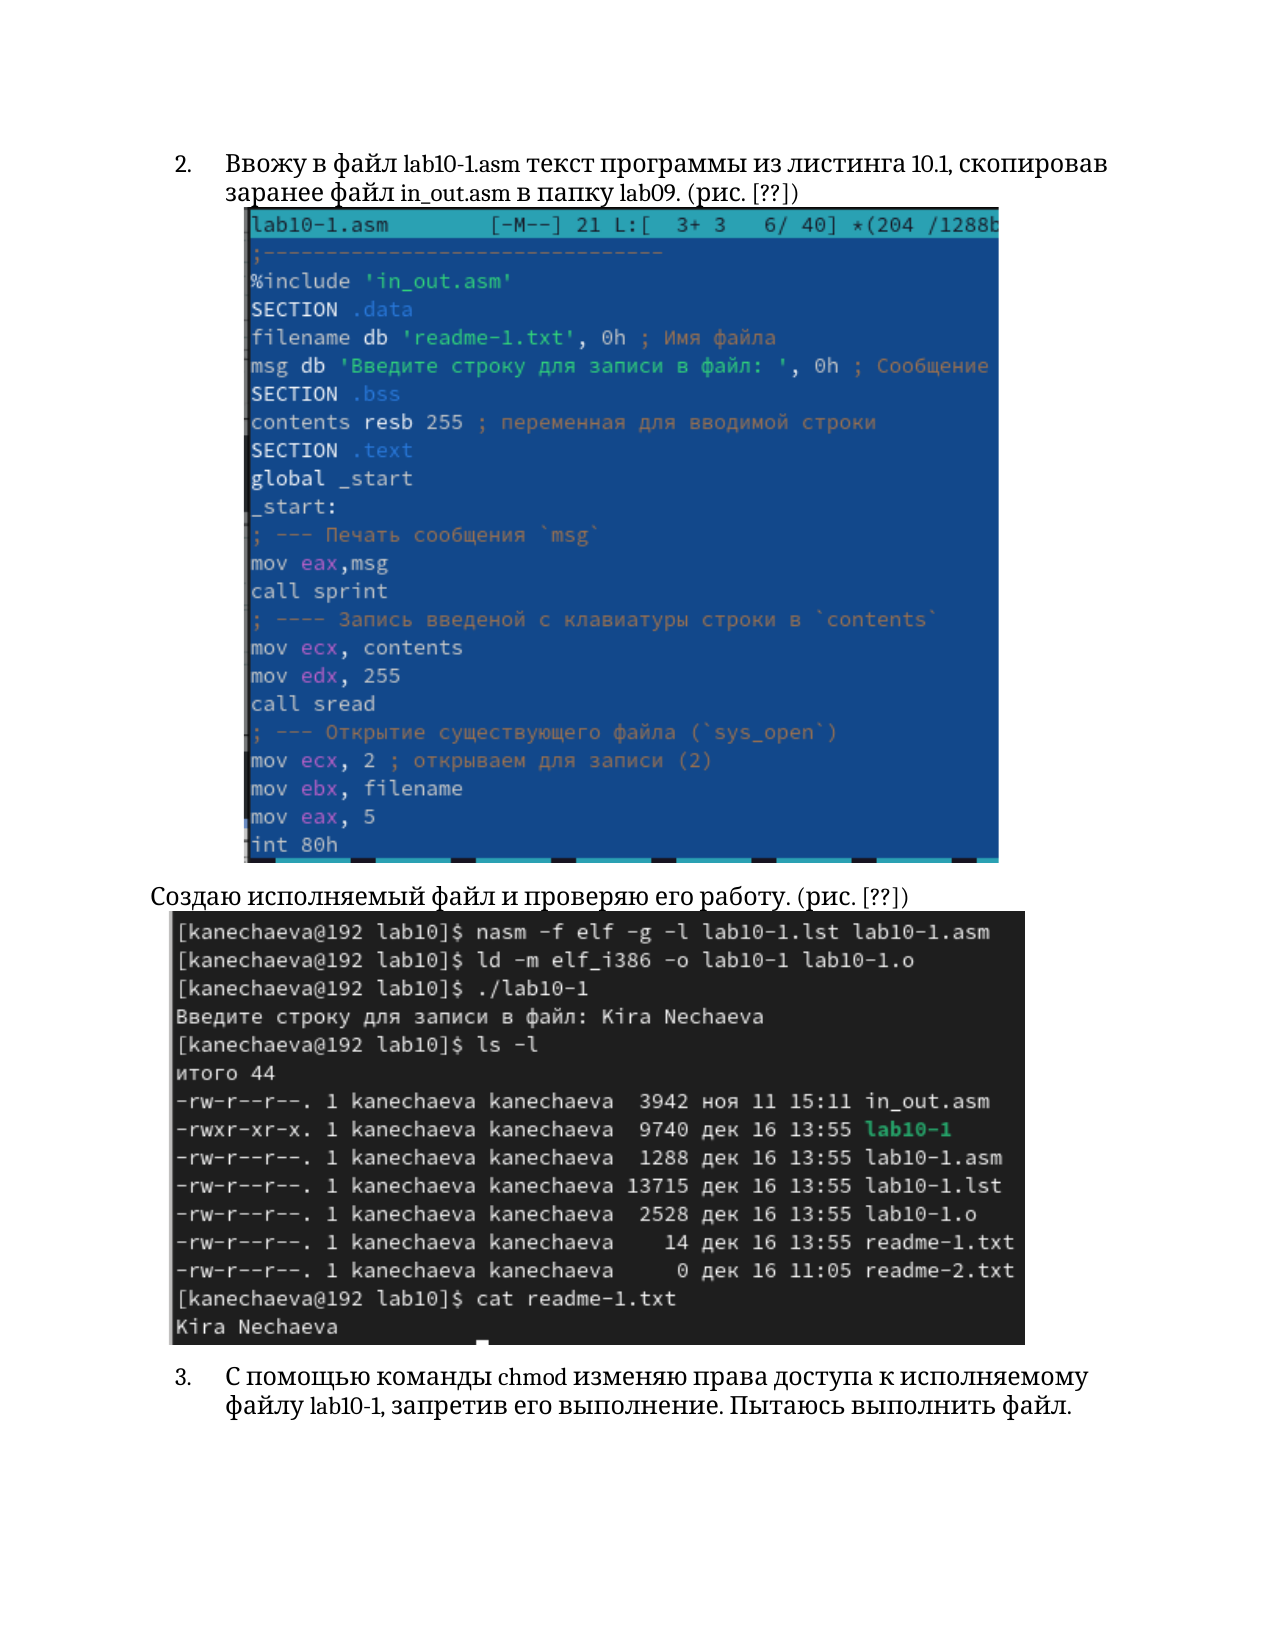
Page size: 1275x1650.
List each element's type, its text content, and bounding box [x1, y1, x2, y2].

picture [168, 911, 1025, 1345]
picture [243, 207, 999, 863]
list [175, 1363, 1125, 1421]
